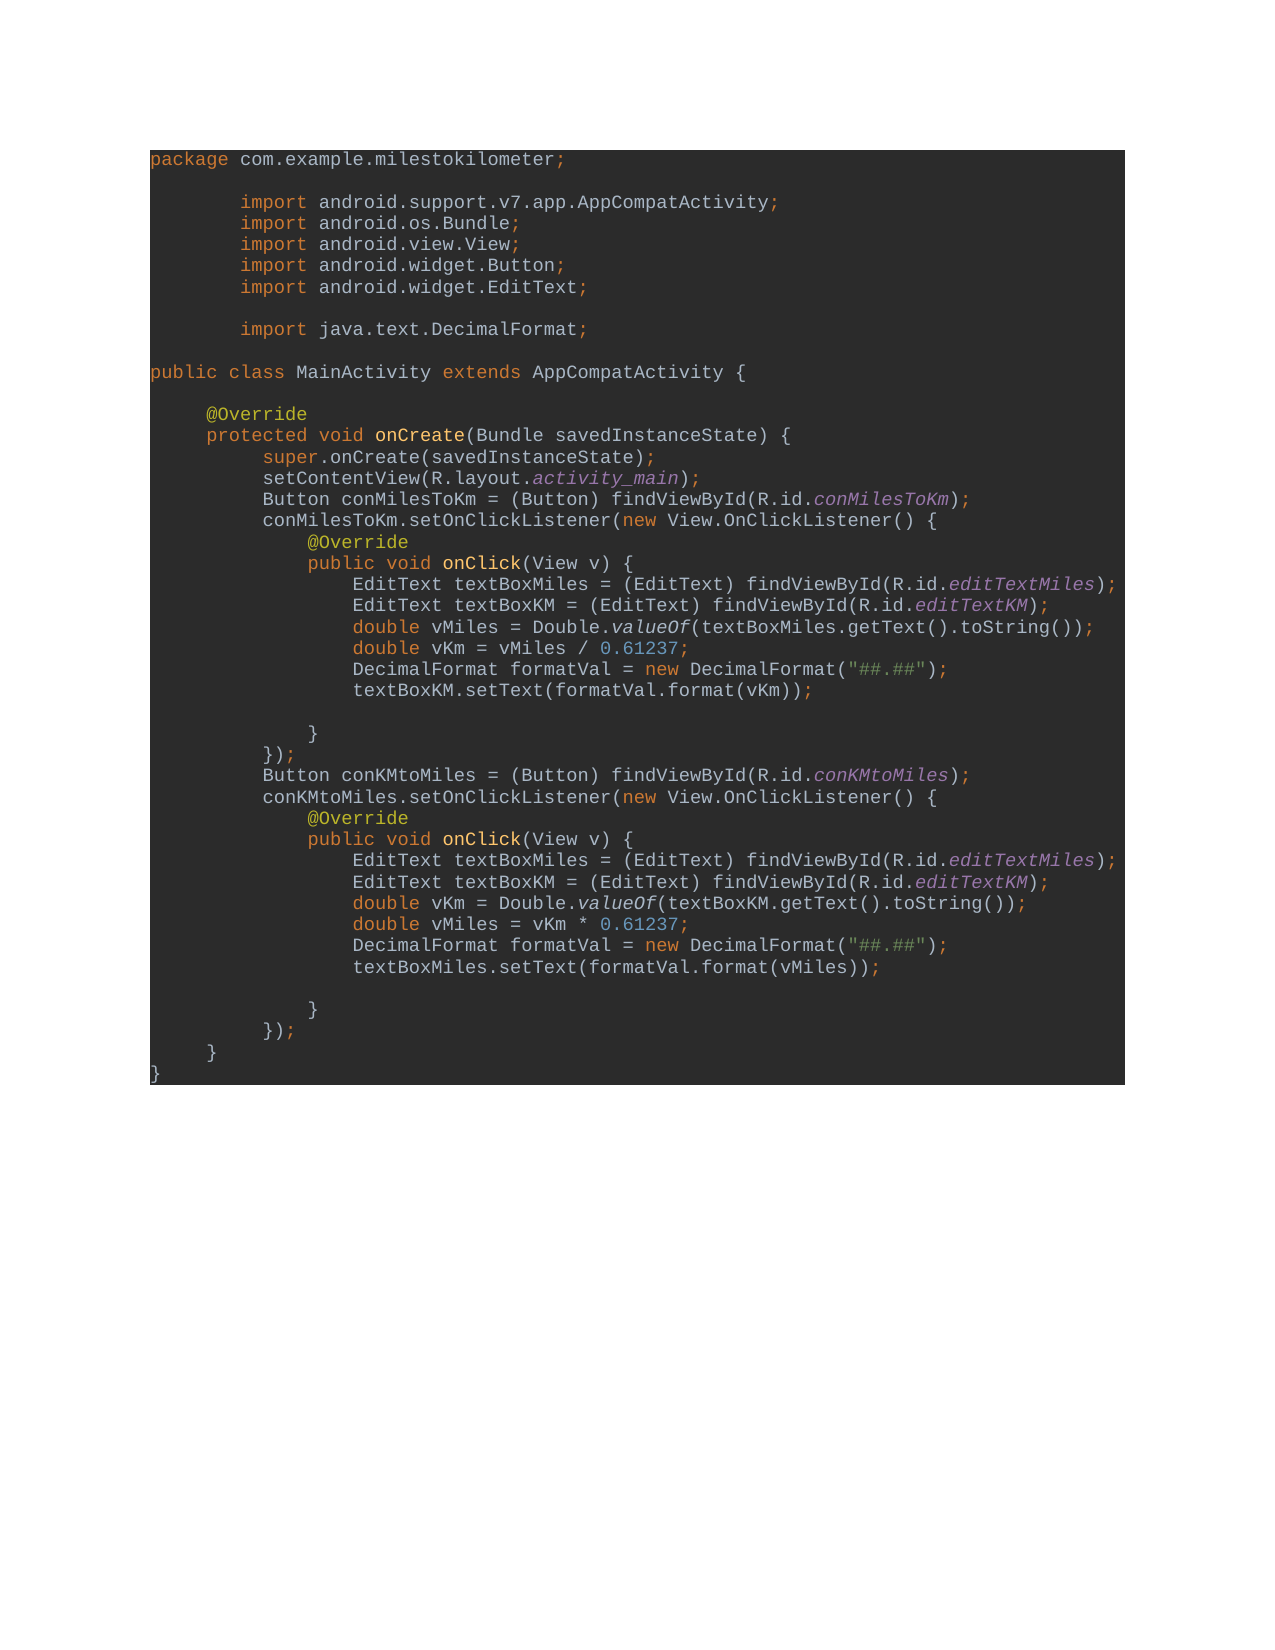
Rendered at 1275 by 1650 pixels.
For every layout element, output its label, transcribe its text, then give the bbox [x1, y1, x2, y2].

text package com.example.milestokilometer; import android.support.v7.app.AppCompatActivity; import android.os.Bundle; import android.view.View; import android.widget.Button; import android.widget.EditText; import java.text.DecimalFormat; public class MainActivity extends AppCompatActivity { @Override protected void onCreate(Bundle savedInstanceState) { super.onCreate(savedInstanceState); setContentView(R.layout.activity_main); Button conMilesToKm = (Button) findViewById(R.id.conMilesToKm); conMilesToKm.setOnClickListener(new View.OnClickListener() { @Override public void onClick(View v) { EditText textBoxMiles = (EditText) findViewById(R.id.editTextMiles); EditText textBoxKM = (EditText) findViewById(R.id.editTextKM); double vMiles = Double.valueOf(textBoxMiles.getText().toString()); double vKm = vMiles / 0.61237; DecimalFormat formatVal = new DecimalFormat("##.##"); textBoxKM.setText(formatVal.format(vKm)); } }); Button conKMtoMiles = (Button) findViewById(R.id.conKMtoMiles); conKMtoMiles.setOnClickListener(new View.OnClickListener() { @Override public void onClick(View v) { EditText textBoxMiles = (EditText) findViewById(R.id.editTextMiles); EditText textBoxKM = (EditText) findViewById(R.id.editTextKM); double vKm = Double.valueOf(textBoxKM.getText().toString()); double vMiles = vKm * 0.61237; DecimalFormat formatVal = new DecimalFormat("##.##"); textBoxMiles.setText(formatVal.format(vMiles)); } }); } } [150, 150, 1125, 1085]
